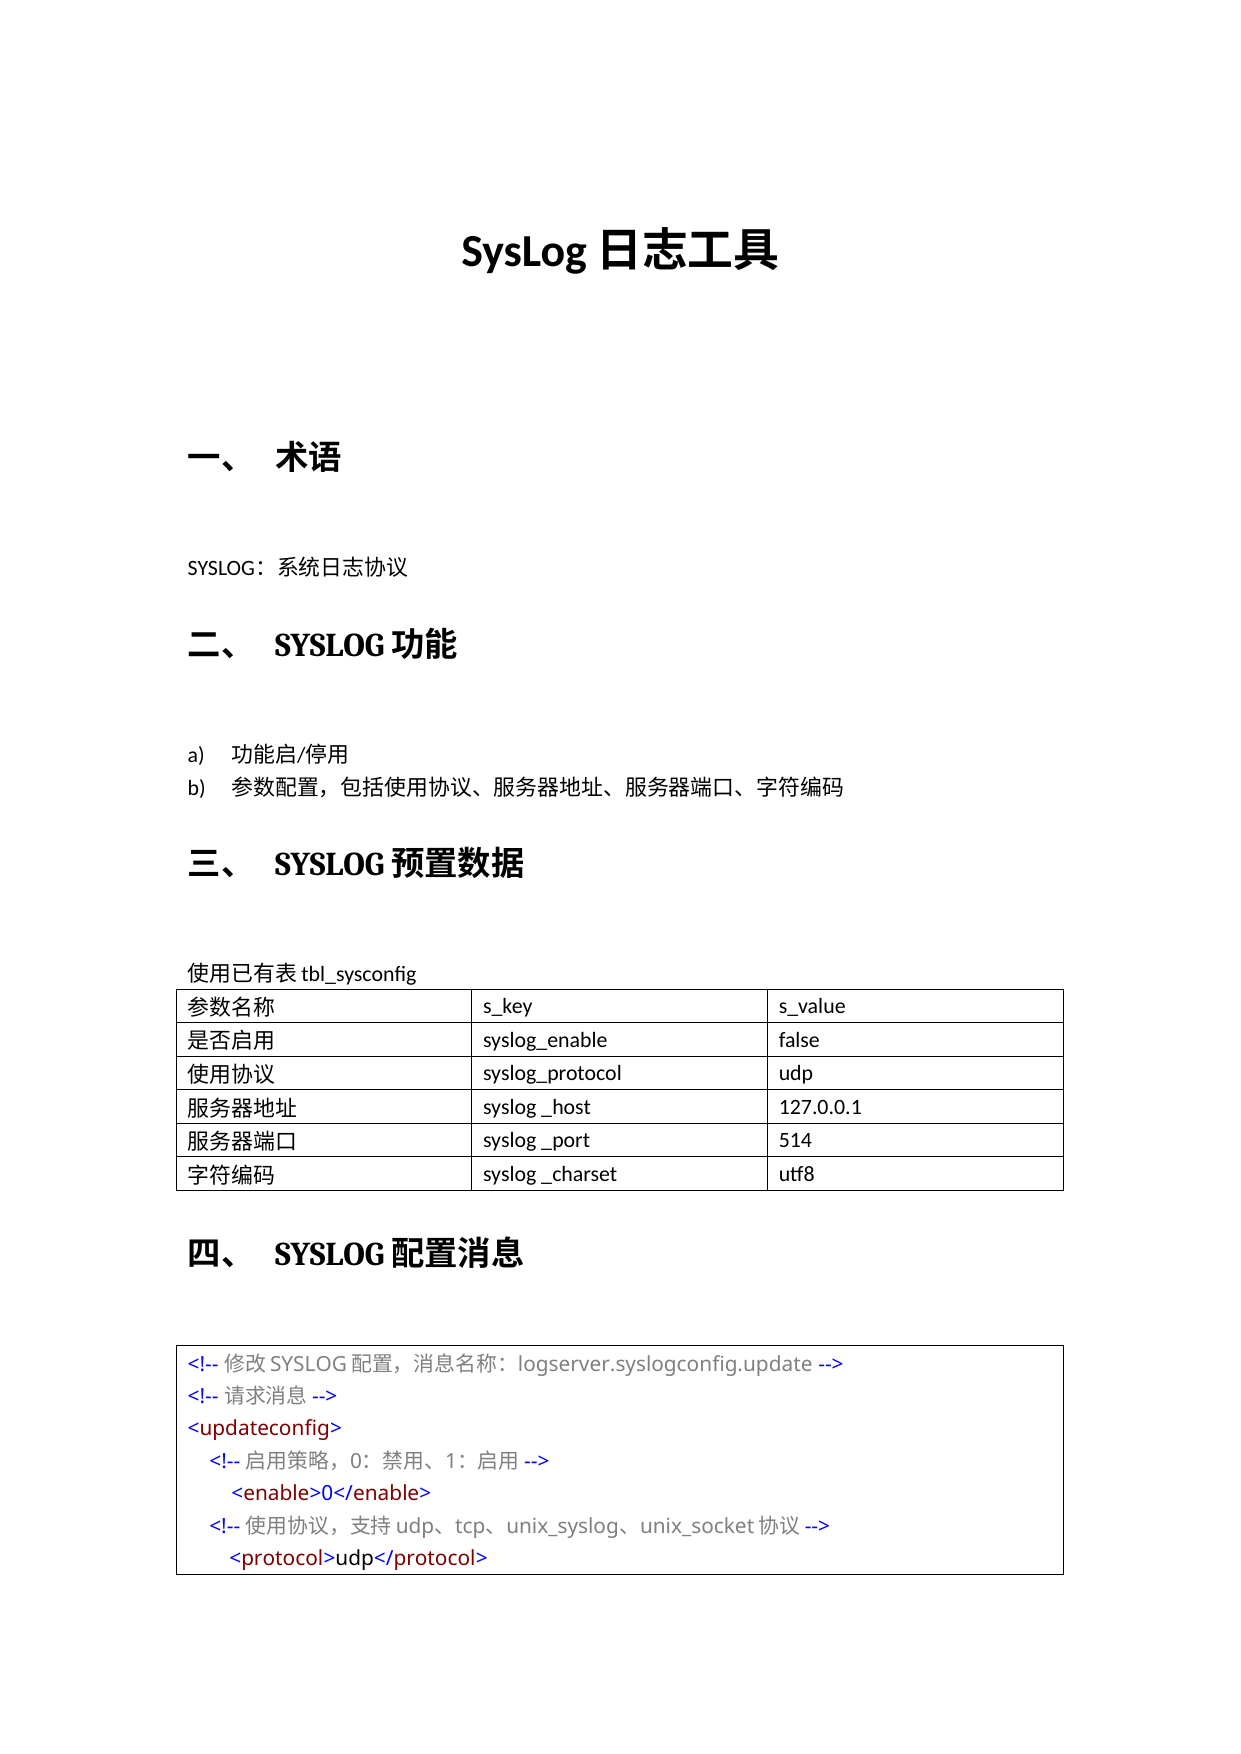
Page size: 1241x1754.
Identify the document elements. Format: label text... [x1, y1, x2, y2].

table_cell syslog _port [472, 1124, 767, 1156]
table_cell 使用协议 [177, 1057, 471, 1089]
table_header s_key [472, 990, 767, 1022]
table_cell 服务器地址 [177, 1090, 471, 1123]
list 功能启/停用 [187, 737, 1053, 769]
table_cell 字符编码 [177, 1157, 471, 1190]
table_cell 是否启用 [177, 1023, 471, 1056]
table_cell utf8 [768, 1157, 1063, 1190]
text SYSLOG：系统日志协议 [187, 550, 1053, 582]
list 参数配置，包括使用协议、服务器地址、服务器端口、字符编码 [187, 769, 1053, 802]
table_cell syslog_protocol [472, 1057, 767, 1089]
subtitle 术语 [187, 423, 1053, 488]
table_cell 514 [768, 1124, 1063, 1156]
subtitle SYSLOG预置数据 [187, 829, 1053, 894]
table_header 参数名称 [177, 990, 471, 1022]
table_cell false [768, 1023, 1063, 1056]
table_cell syslog _host [472, 1090, 767, 1123]
text 使用已有表tbl_sysconfig [187, 956, 1053, 988]
table_cell 127.0.0.1 [768, 1090, 1063, 1123]
table_header s_value [768, 990, 1063, 1022]
table_cell 服务器端口 [177, 1124, 471, 1156]
subtitle SYSLOG功能 [187, 609, 1053, 674]
table_cell udp [768, 1057, 1063, 1089]
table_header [177, 1346, 1063, 1574]
table_cell syslog _charset [472, 1157, 767, 1190]
table_cell syslog_enable [472, 1023, 767, 1056]
subtitle SysLog日志工具 [187, 197, 1053, 295]
subtitle SYSLOG配置消息 [187, 1218, 1053, 1283]
